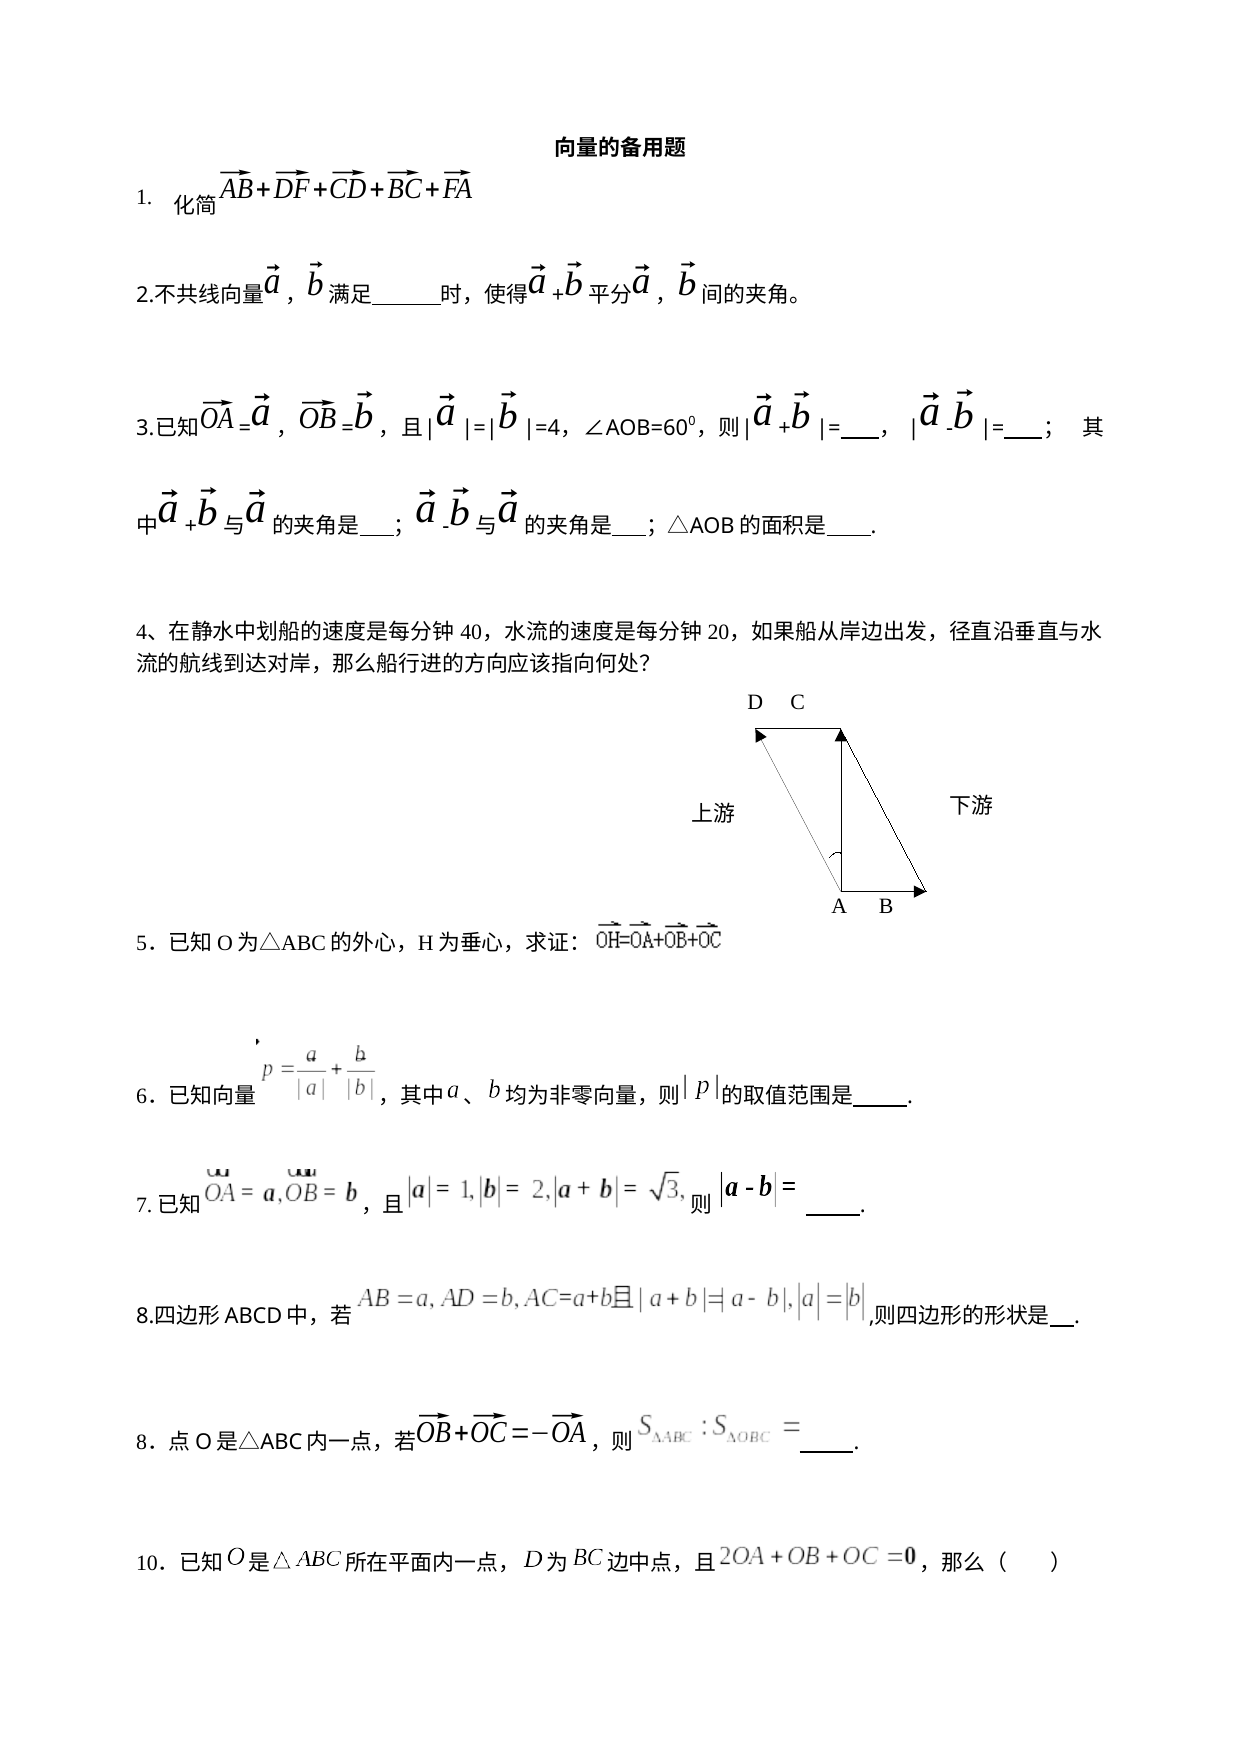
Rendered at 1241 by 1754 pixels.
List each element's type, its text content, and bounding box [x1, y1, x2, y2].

text 3.已知=，=，且||=||=4，∠AOB=600，则|+|= ， |-|= ； 其中+与的夹角是 ；-与的夹角是 ；△AOB的面积是 . [136, 388, 1104, 550]
list 化简 [136, 162, 1104, 227]
text 8.四边形ABCD中，若,则四边形的形状是 . [136, 1278, 1104, 1343]
text 10．已知是所在平面内一点，为边中点，且，那么（ ） [136, 1535, 1104, 1600]
text 向量的备用题 [136, 129, 1104, 162]
text 5．已知O为△ABC的外心，H为垂心，求证： [136, 906, 1104, 971]
text 8．点O是△ABC内一点，若，则 . [136, 1407, 1104, 1472]
text 7. 已知，且则 . [136, 1166, 1104, 1231]
text 4、在静水中划船的速度是每分钟40，水流的速度是每分钟20，如果船从岸边出发，径直沿垂直与水流的航线到达对岸，那么船行进的方向应该指向何处？ [136, 613, 1104, 678]
text 2.不共线向量，满足 时，使得+平分，间的夹角。 [136, 259, 1104, 324]
picture [591, 920, 725, 951]
text 6．已知向量，其中、均为非零向量，则的取值范围是 . [136, 1036, 1104, 1133]
